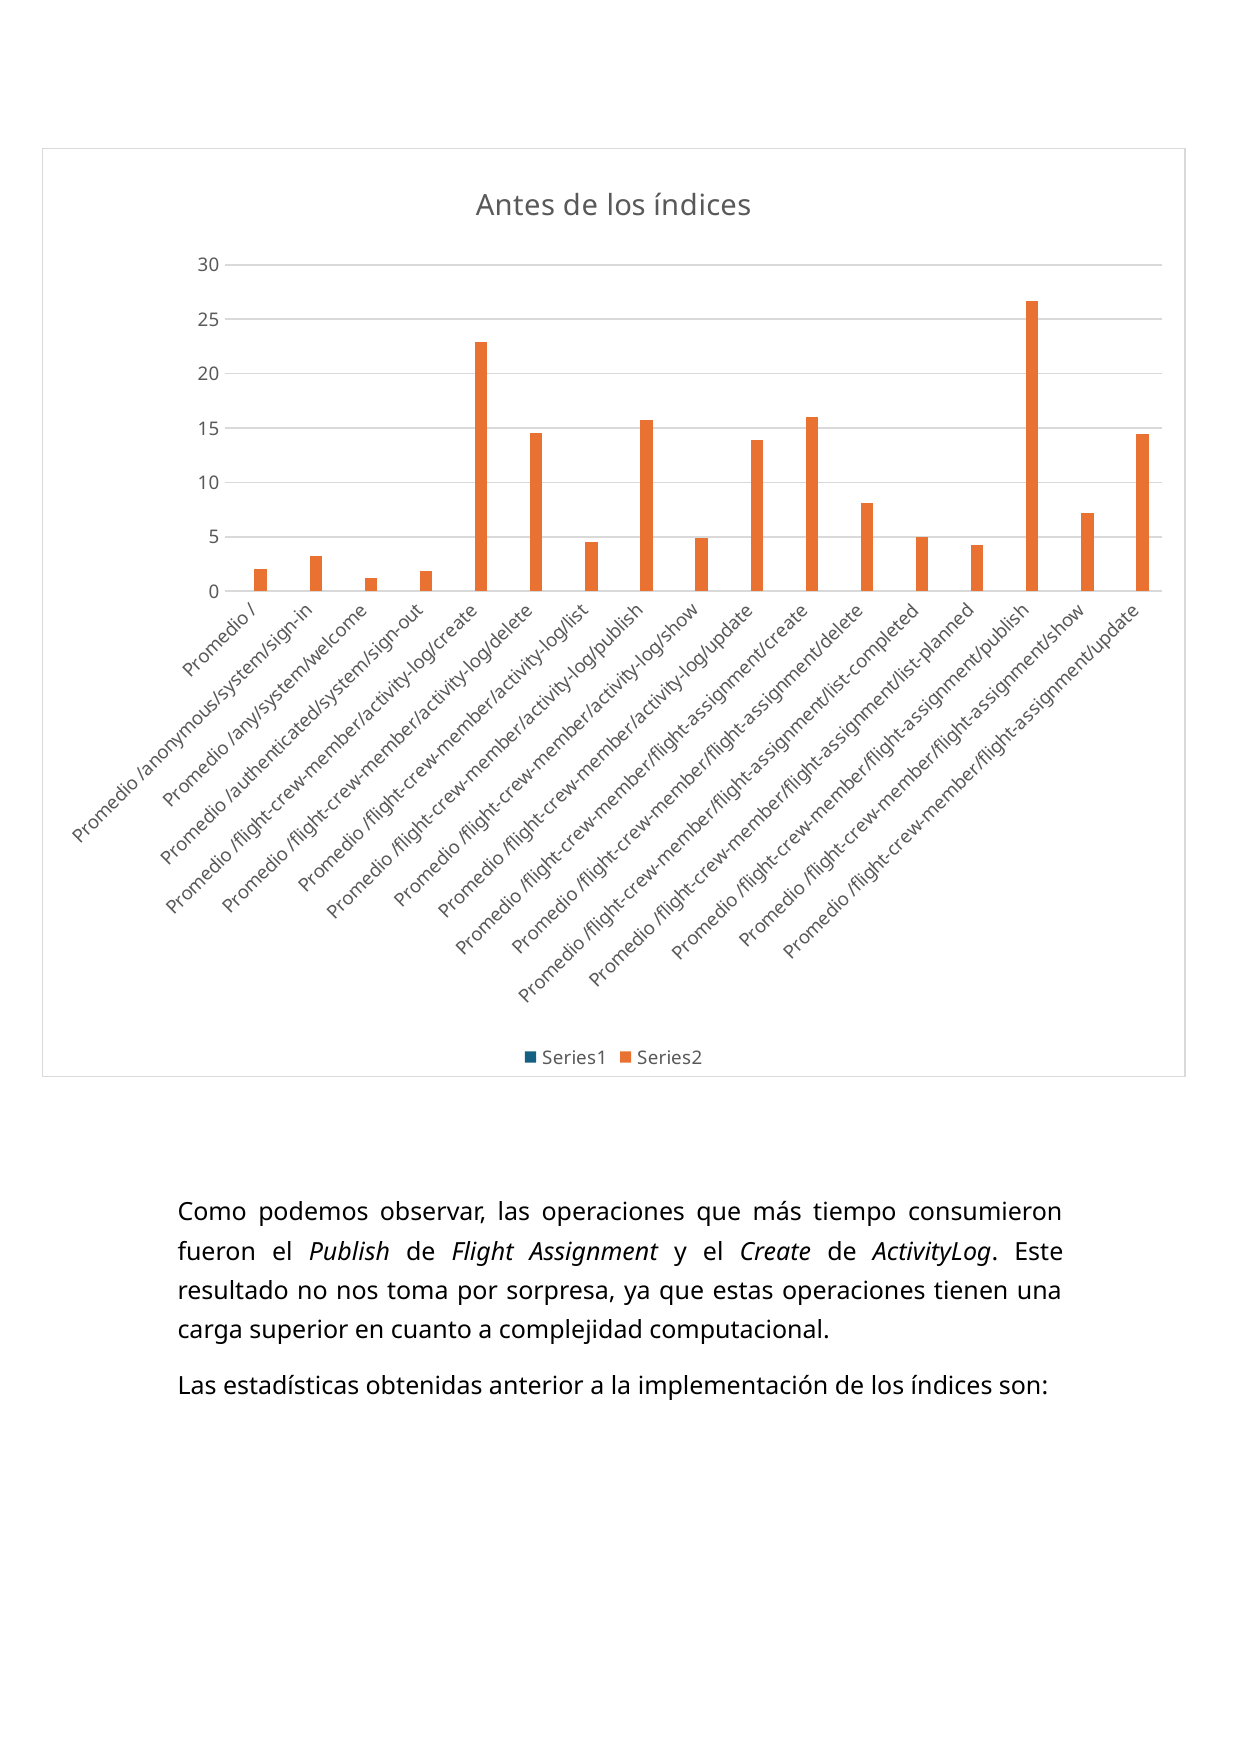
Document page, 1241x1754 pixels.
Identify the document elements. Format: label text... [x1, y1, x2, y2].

text Las estadísticas obtenidas anterior a la implementación de los índices son: [177, 1367, 1063, 1401]
text Como podemos observar, las operaciones que más tiempo consumieron fueron el Publish de Flight Assignment y el Create de ActivityLog. Este resultado no nos toma por sorpresa, ya que estas operaciones tienen una carga superior en cuanto a complejidad computacional. [177, 1194, 1063, 1346]
